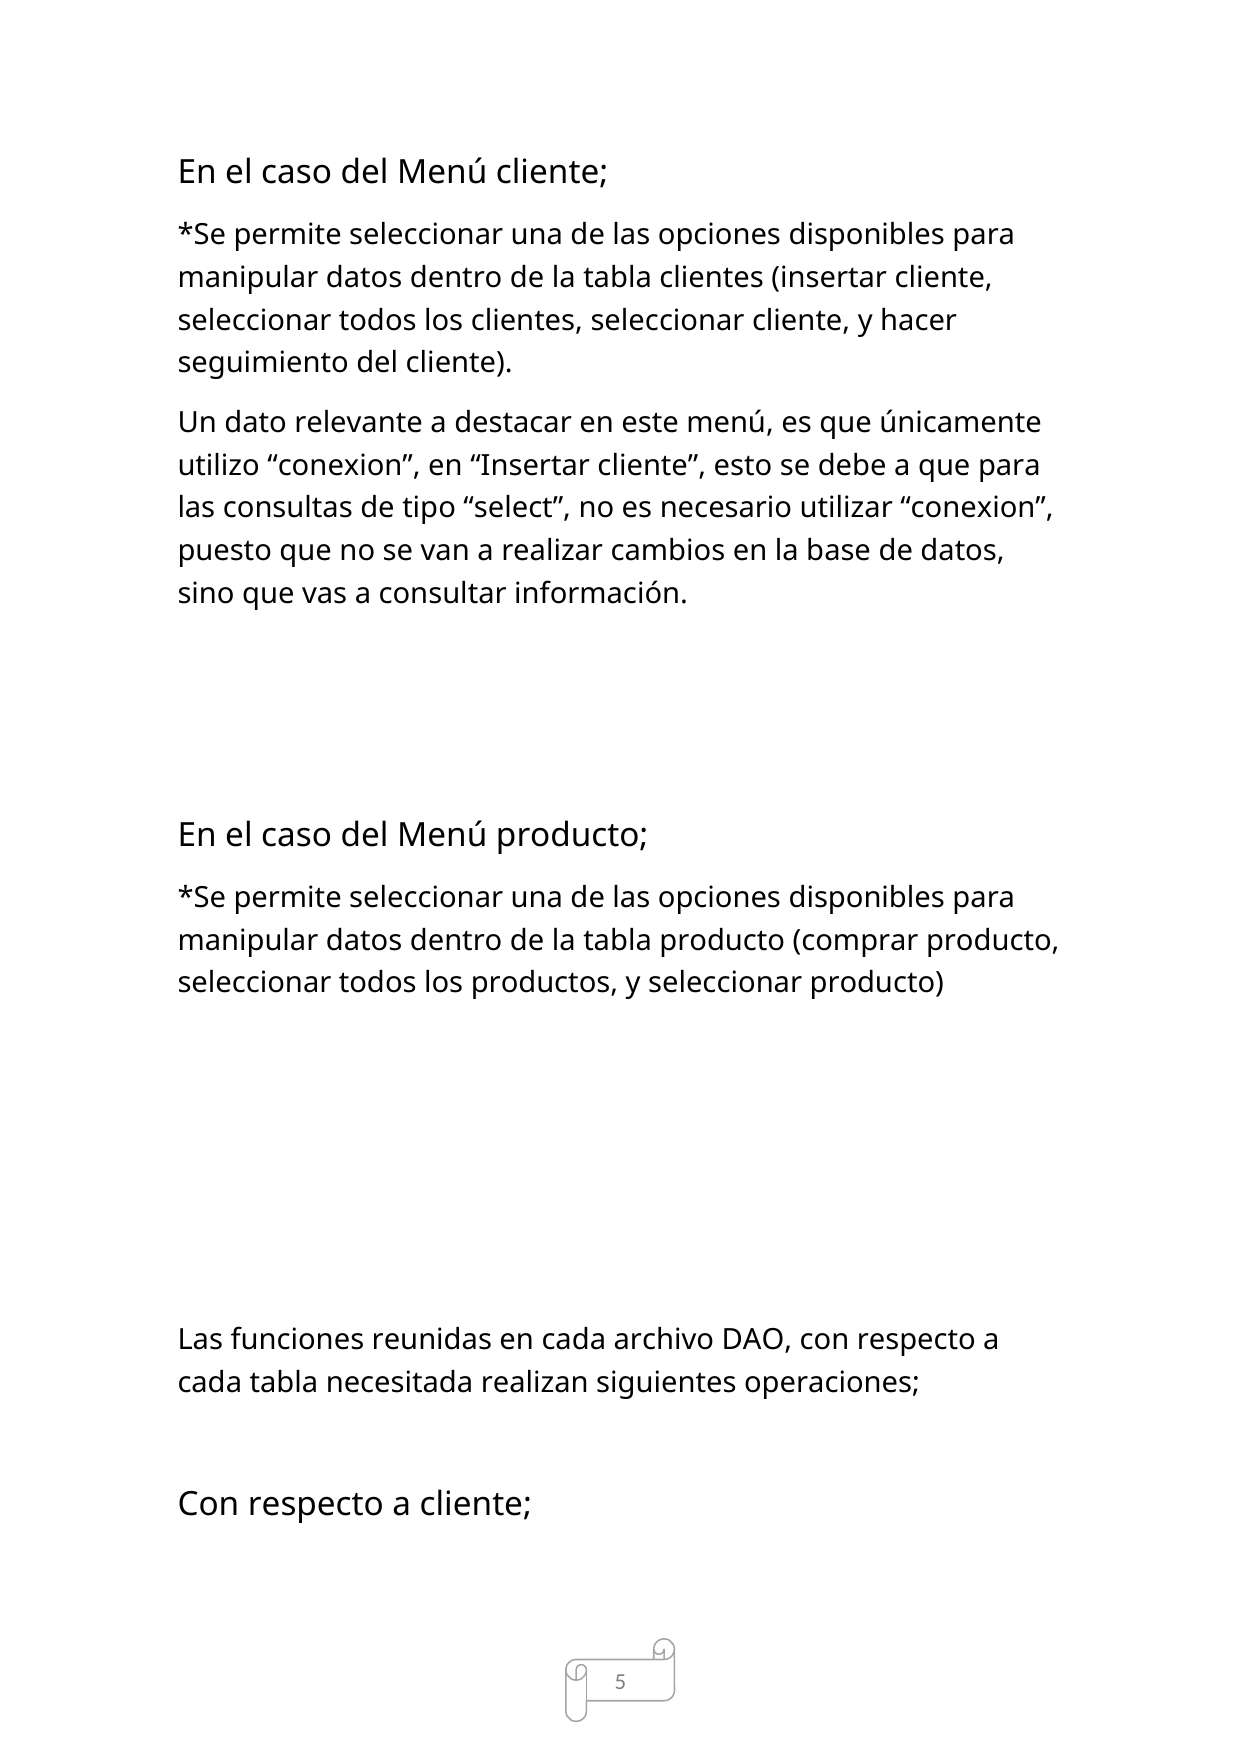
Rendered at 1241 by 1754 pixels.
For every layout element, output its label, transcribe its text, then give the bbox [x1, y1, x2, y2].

text Las funciones reunidas en cada archivo DAO, con respecto a cada tabla necesitada realizan siguientes operaciones; [177, 1318, 1063, 1401]
text Un dato relevante a destacar en este menú, es que únicamente utilizo “conexion”, en “Insertar cliente”, esto se debe a que para las consultas de tipo “select”, no es necesario utilizar “conexion”, puesto que no se van a realizar cambios en la base de datos, sino que vas a consultar información. [177, 401, 1063, 612]
text Con respecto a cliente; [177, 1480, 1063, 1526]
text En el caso del Menú producto; [177, 810, 1063, 856]
text *Se permite seleccionar una de las opciones disponibles para manipular datos dentro de la tabla producto (comprar producto, seleccionar todos los productos, y seleccionar producto) [177, 876, 1063, 1001]
text En el caso del Menú cliente; [177, 148, 1063, 193]
text *Se permite seleccionar una de las opciones disponibles para manipular datos dentro de la tabla clientes (insertar cliente, seleccionar todos los clientes, seleccionar cliente, y hacer seguimiento del cliente). [177, 213, 1063, 381]
